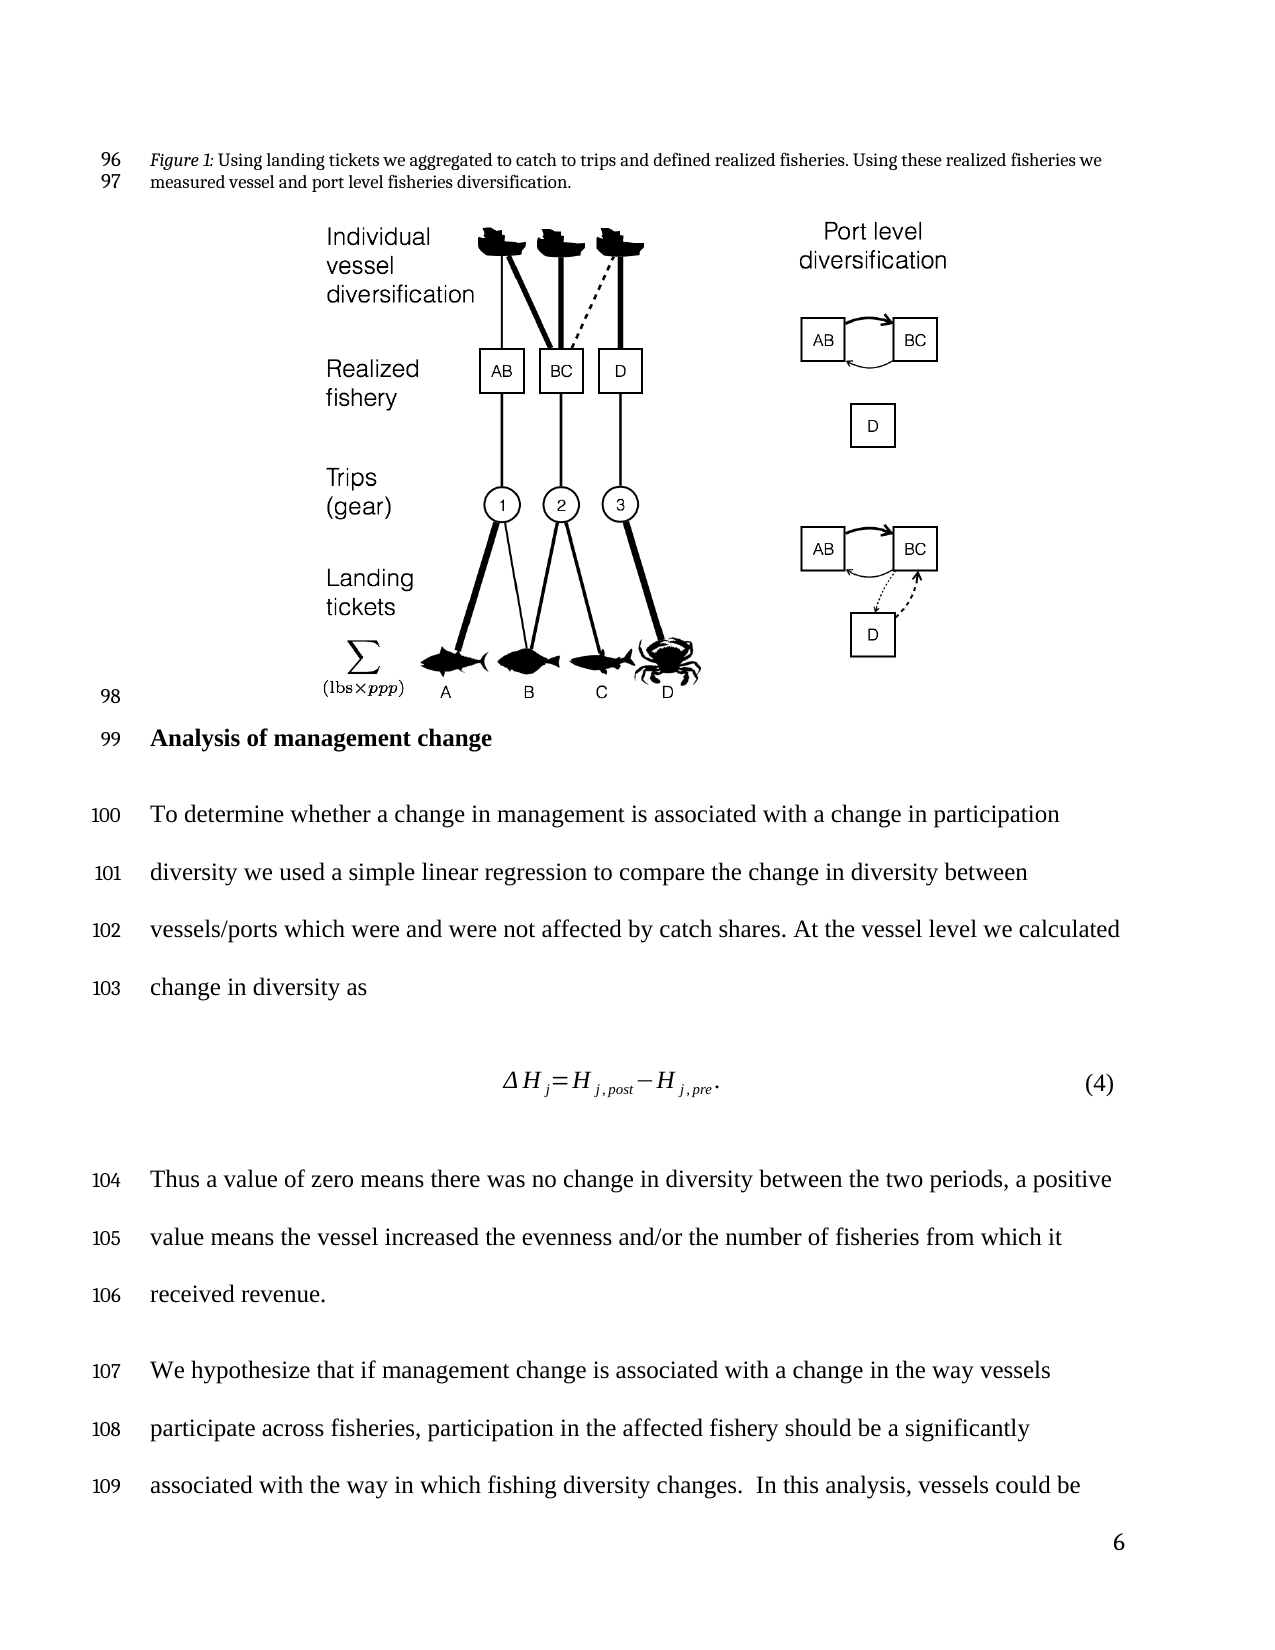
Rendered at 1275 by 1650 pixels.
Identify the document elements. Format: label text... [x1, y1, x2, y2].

picture [323, 213, 952, 704]
text Thus a value of zero means there was no change in diversity between the two periods, a positive value means the vessel increased the evenness and/or the number of fisheries from which it received revenue. [150, 1164, 1125, 1308]
table_header [150, 1048, 1073, 1145]
text To determine whether a change in management is associated with a change in participation diversity we used a simple linear regression to compare the change in diversity between vessels/ports which were and were not affected by catch shares. At the vessel level we calculated change in diversity as [150, 799, 1125, 1000]
text Analysis of management change [150, 723, 1125, 752]
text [150, 1355, 1125, 1499]
table_header (4) [1073, 1048, 1125, 1145]
text Figure 1: Using landing tickets we aggregated to catch to trips and defined realized fisheries. Using these realized fisheries we measured vessel and port level fisheries diversification. [150, 150, 1125, 193]
